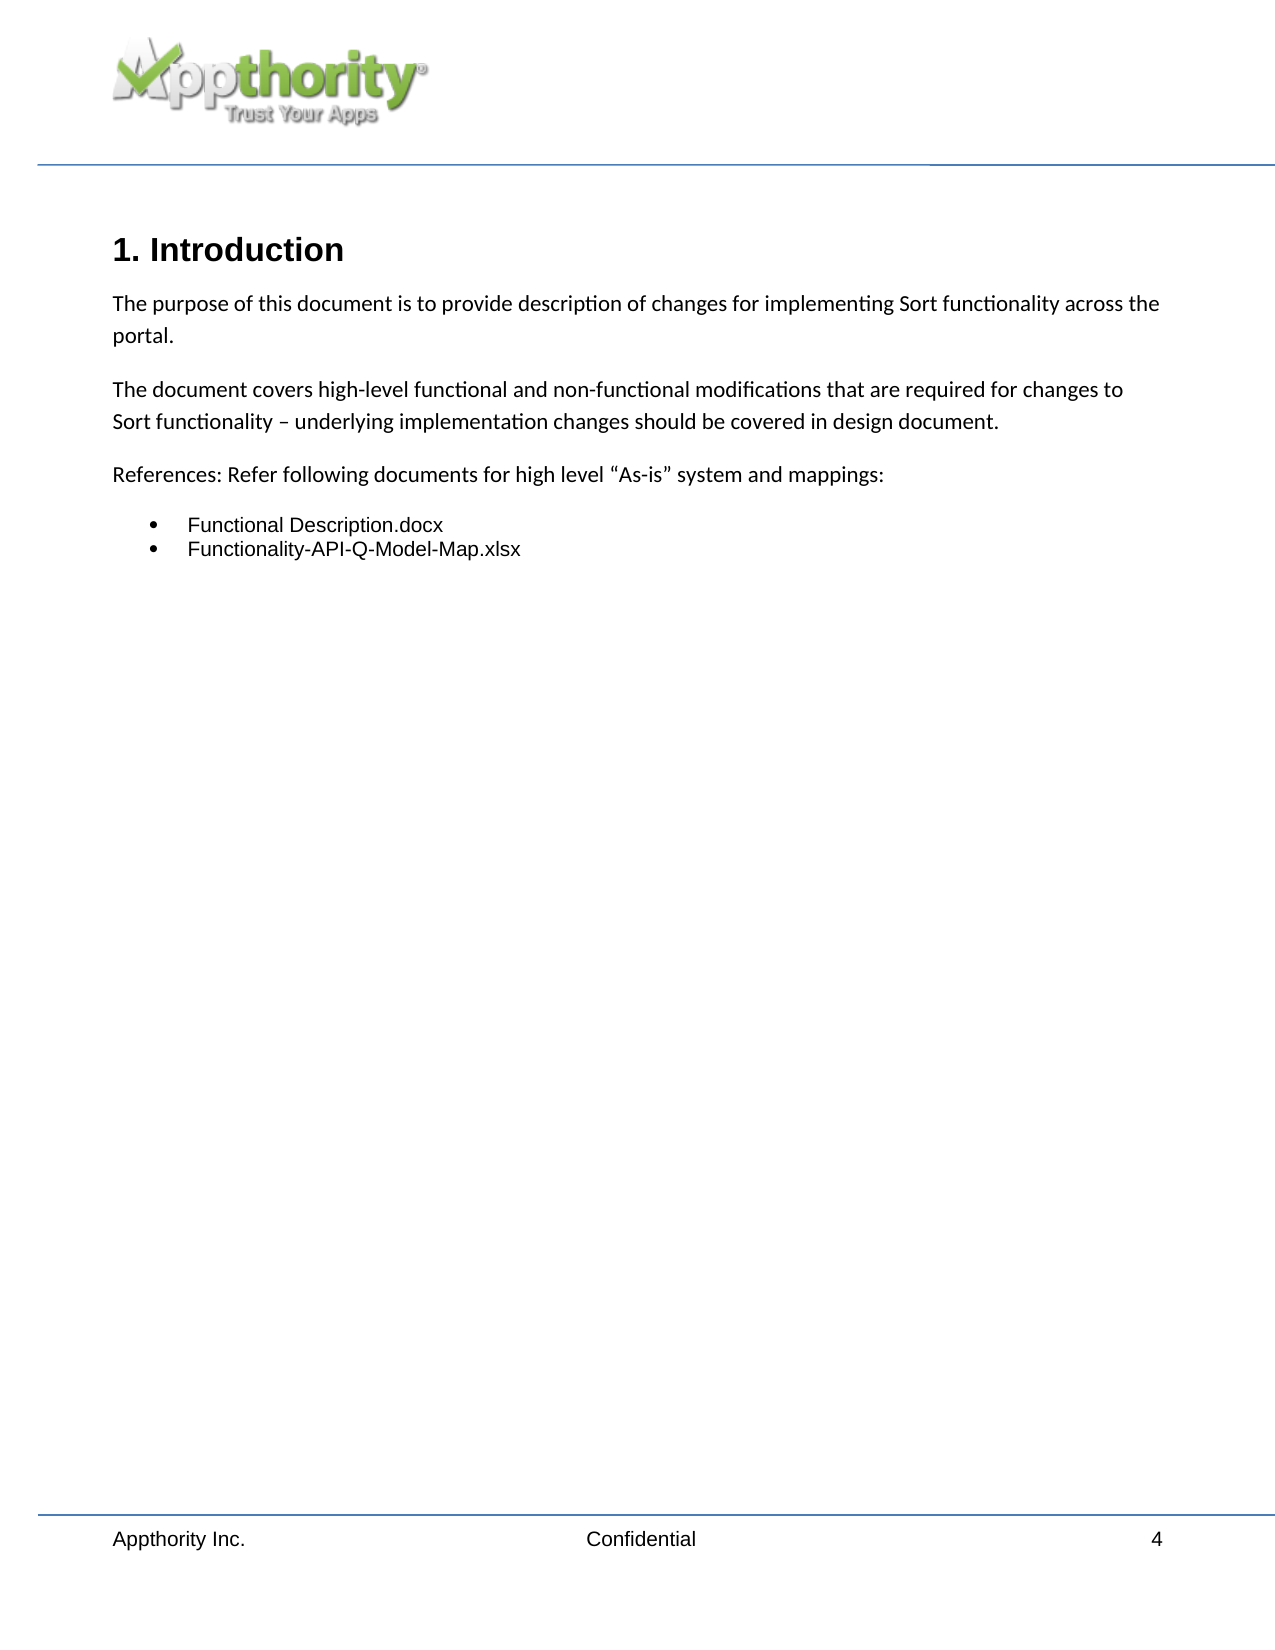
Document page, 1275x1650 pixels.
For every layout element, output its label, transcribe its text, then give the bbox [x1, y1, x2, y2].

text The document covers high-level functional and non-functional modifications that are required for changes to Sort functionality – underlying implementation changes should be covered in design document. [112, 375, 1162, 435]
subtitle Introduction [112, 230, 1162, 269]
list Functionality-API-Q-Model-Map.xlsx [150, 537, 1162, 561]
list Functional Description.docx [150, 513, 1162, 537]
text The purpose of this document is to provide description of changes for implementing Sort functionality across the portal. [112, 289, 1162, 350]
text References: Refer following documents for high level “As-is” system and mappings: [112, 460, 1162, 488]
picture [112, 37, 431, 129]
